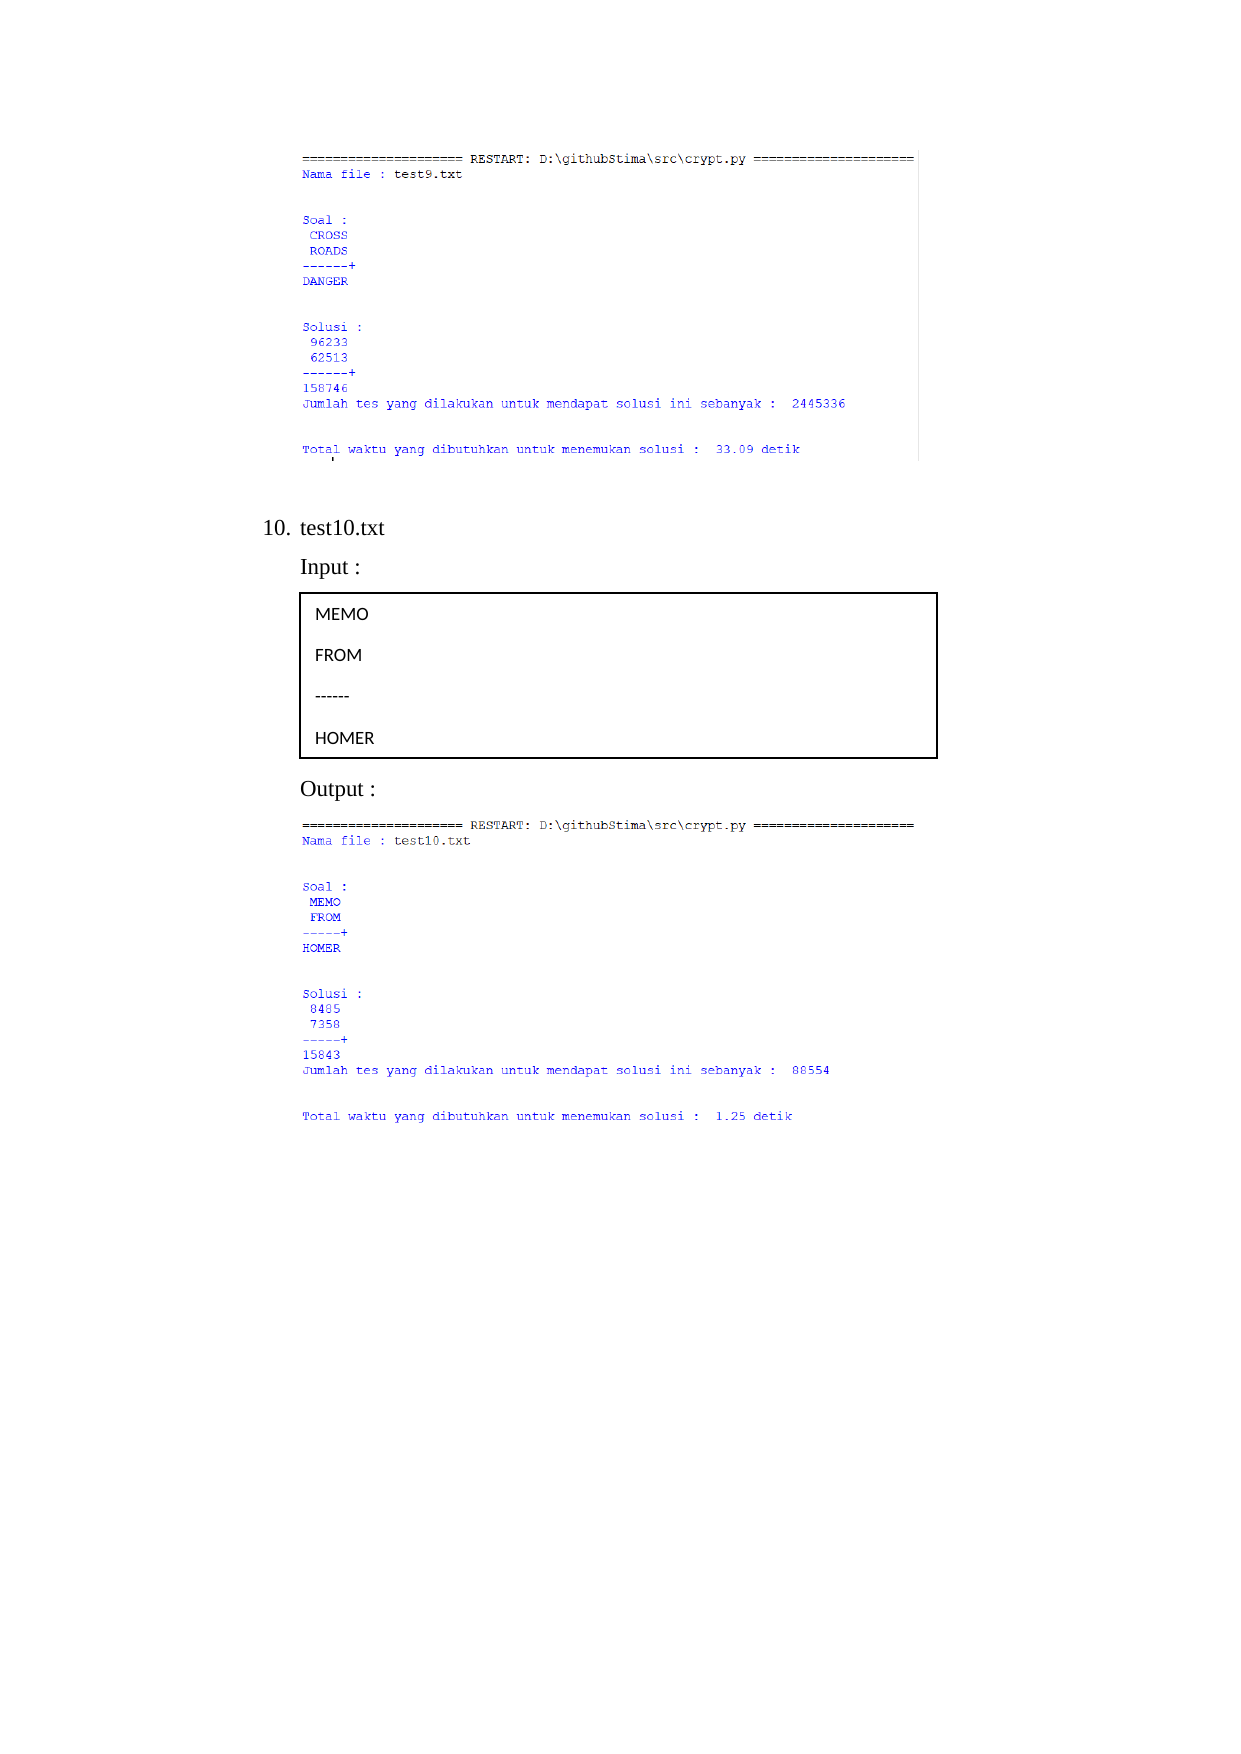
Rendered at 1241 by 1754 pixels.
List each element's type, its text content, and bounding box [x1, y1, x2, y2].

list Output : [300, 776, 1090, 802]
list test10.txt [262, 514, 1090, 540]
list Input : [300, 553, 1090, 579]
picture [300, 150, 919, 461]
picture [300, 815, 915, 1124]
